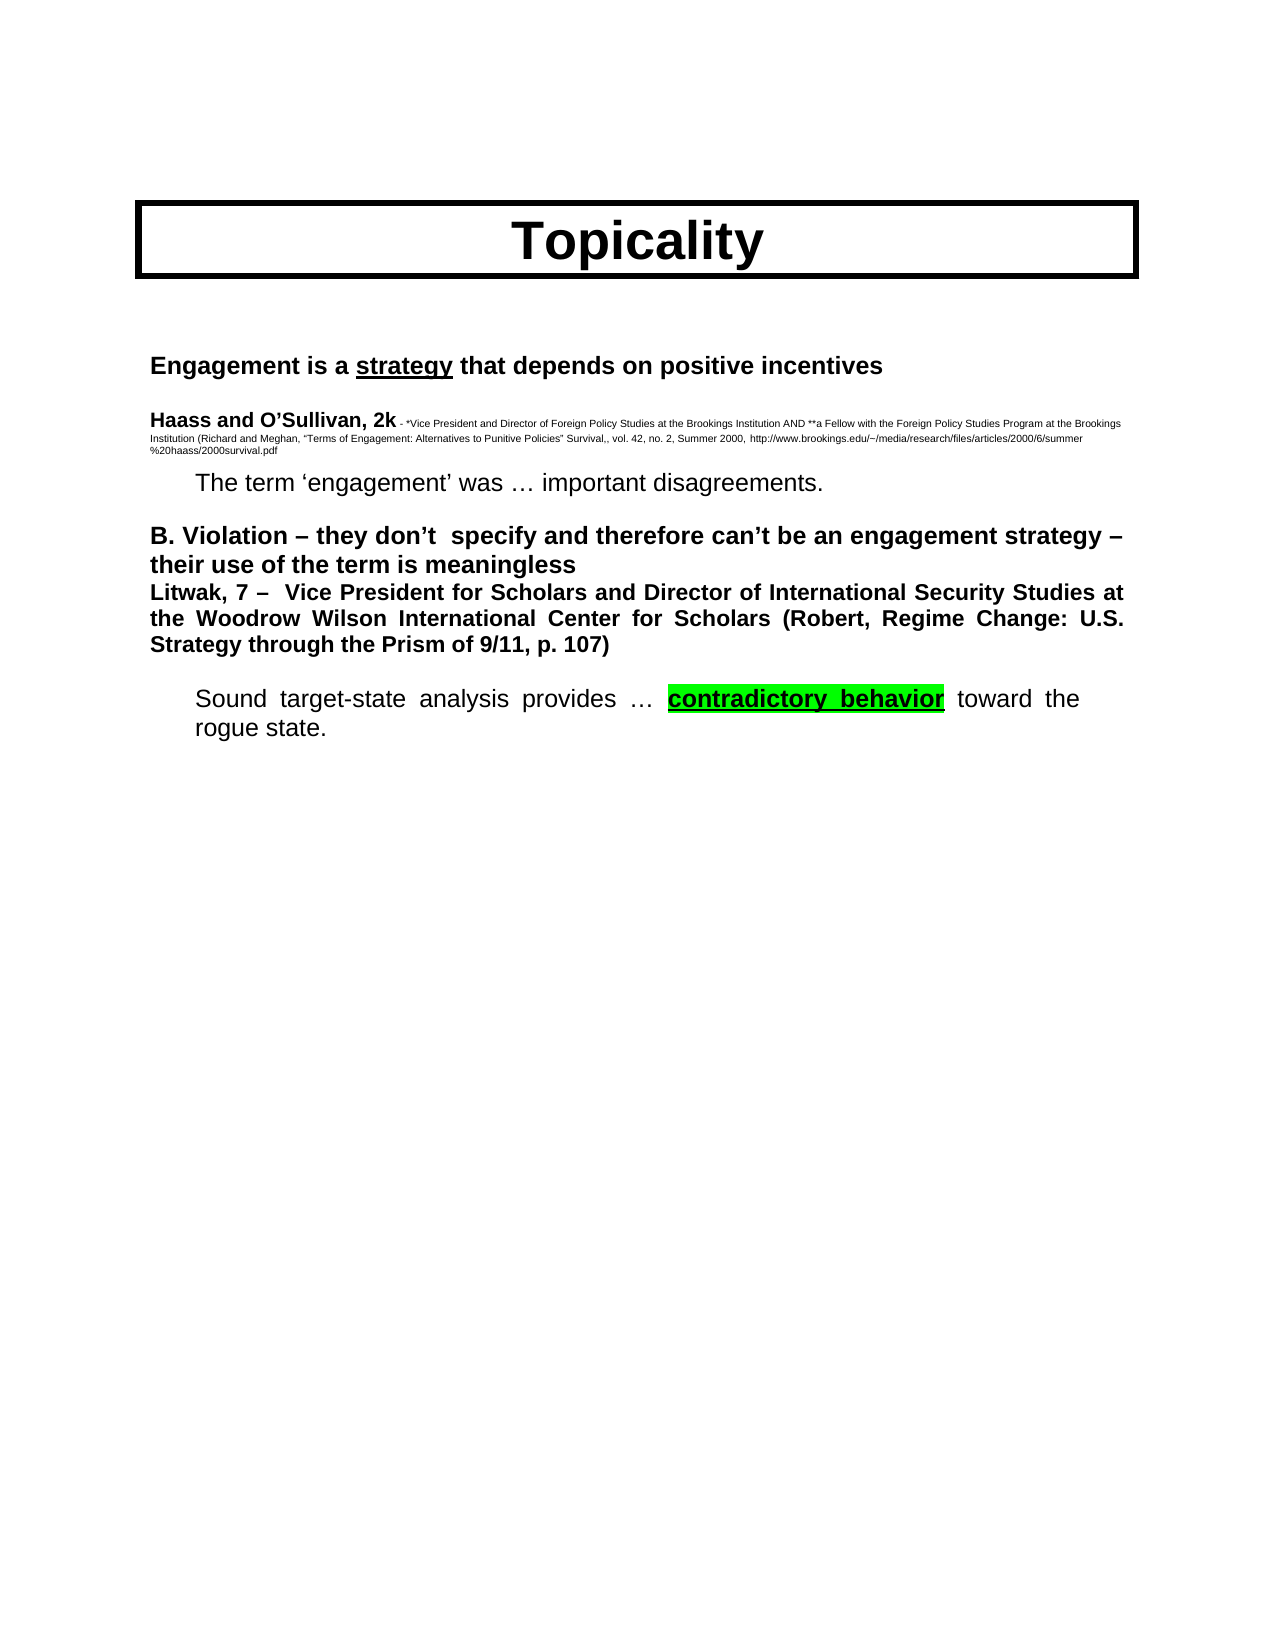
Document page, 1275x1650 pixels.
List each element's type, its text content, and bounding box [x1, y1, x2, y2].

subtitle Topicality [142, 206, 1133, 273]
text The term ‘engagement’ was … important disagreements. [195, 468, 1080, 497]
text Haass and O’Sullivan, 2k - *Vice President and Director of Foreign Policy Studies at the Brookings Institution AND **a Fellow with the Foreign Policy Studies Program at the Brookings Institution (Richard and Meghan, “Terms of Engagement: Alternatives to Punitive Policies” Survival,, vol. 42, no. 2, Summer 2000, http://www.brookings.edu/~/media/research/files/articles/2000/6/summer%20haass/2000survival.pdf [150, 408, 1125, 456]
text Sound target-state analysis provides … contradictory behavior toward the rogue state. [195, 684, 1080, 741]
text B. Violation – they don’t specify and therefore can’t be an engagement strategy – their use of the term is meaningless [150, 521, 1125, 578]
text Litwak, 7 – Vice President for Scholars and Director of International Security Studies at the Woodrow Wilson International Center for Scholars (Robert, Regime Change: U.S. Strategy through the Prism of 9/11, p. 107) [150, 578, 1125, 657]
text Engagement is a strategy that depends on positive incentives [150, 351, 1125, 379]
